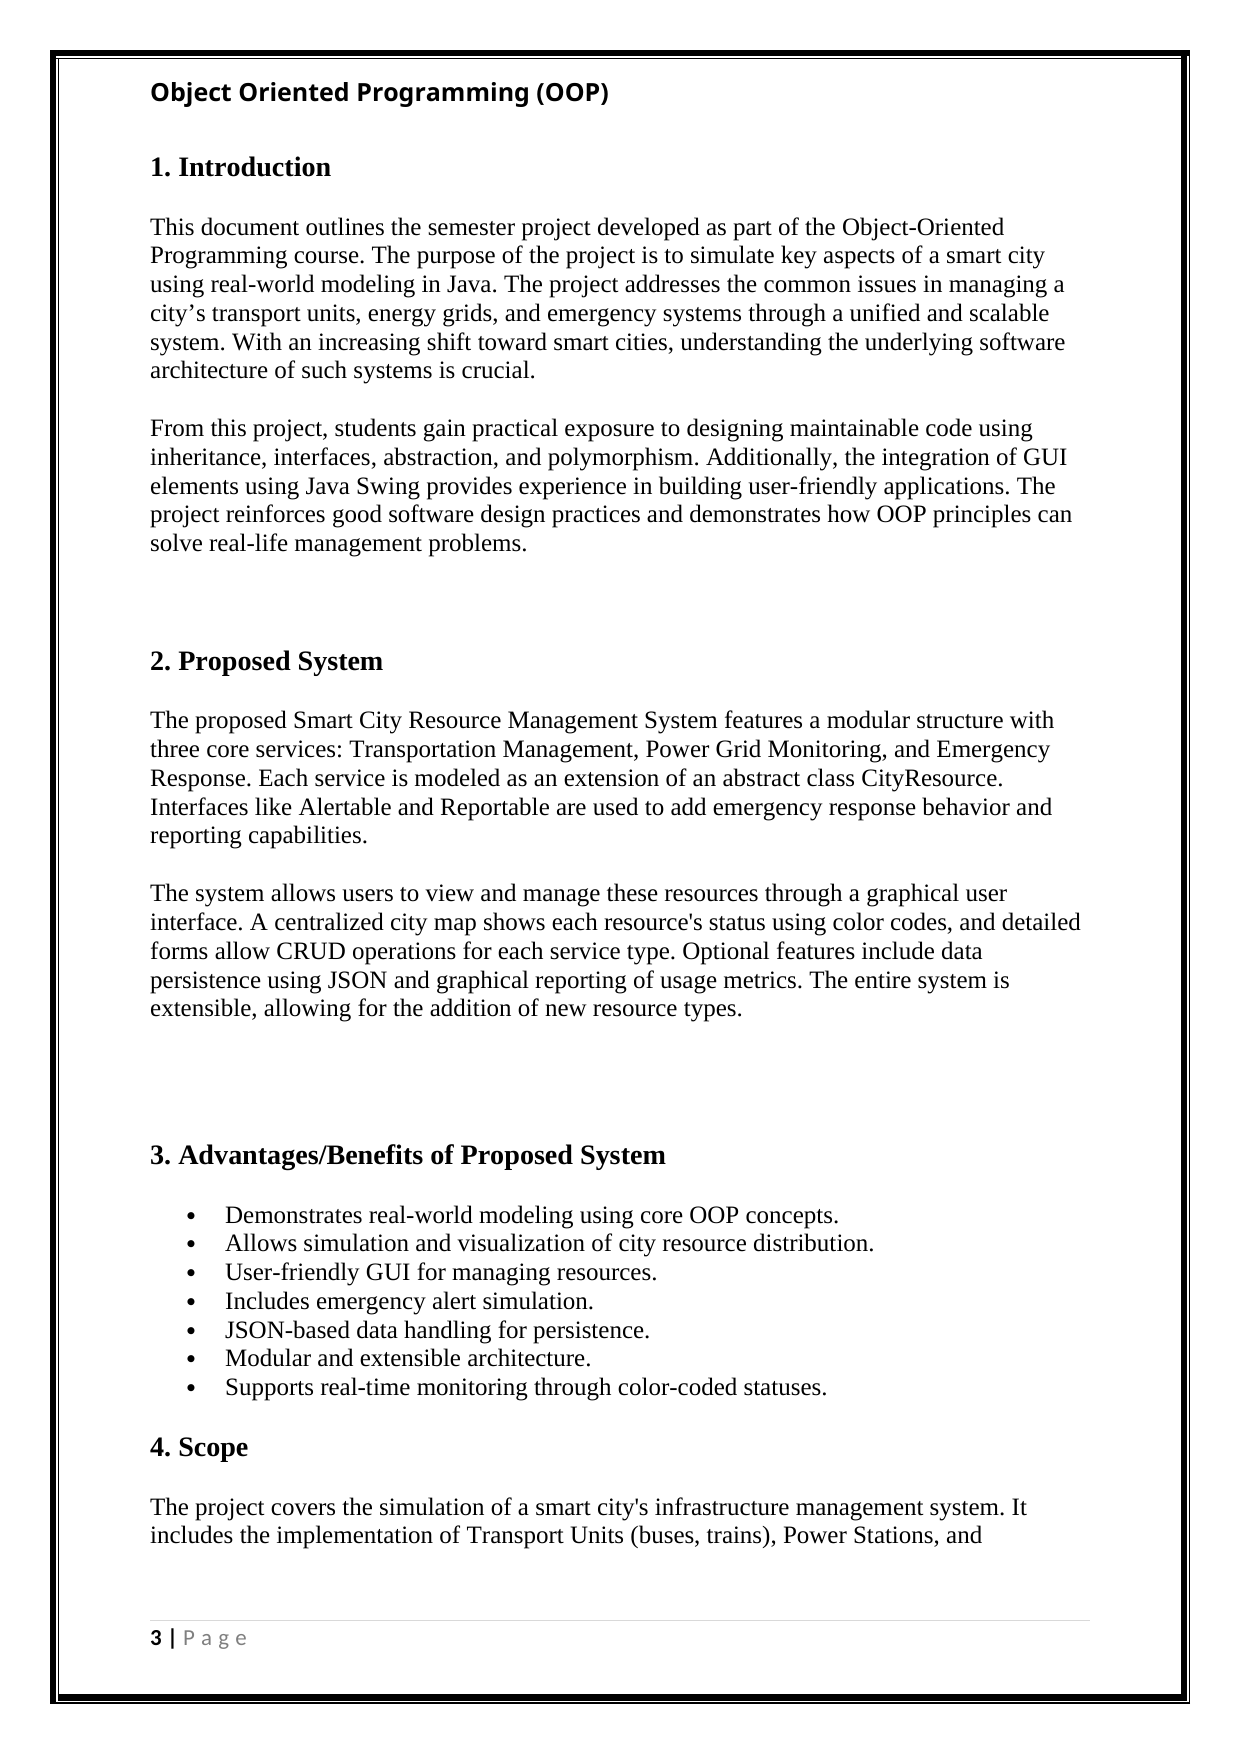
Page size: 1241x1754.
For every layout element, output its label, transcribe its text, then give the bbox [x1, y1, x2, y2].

list Includes emergency alert simulation. [187, 1286, 1090, 1315]
text This document outlines the semester project developed as part of the Object-Oriented Programming course. The purpose of the project is to simulate key aspects of a smart city using real-world modeling in Java. The project addresses the common issues in managing a city’s transport units, energy grids, and emergency systems through a unified and scalable system. With an increasing shift toward smart cities, understanding the underlying software architecture of such systems is crucial. [150, 212, 1090, 384]
list Allows simulation and visualization of city resource distribution. [187, 1228, 1090, 1257]
list JSON-based data handling for persistence. [187, 1315, 1090, 1343]
list Modular and extensible architecture. [187, 1343, 1090, 1372]
text 4. Scope [150, 1430, 1090, 1462]
list User-friendly GUI for managing resources. [187, 1257, 1090, 1286]
list Demonstrates real-world modeling using core OOP concepts. [187, 1200, 1090, 1228]
text 1. Introduction [150, 150, 1090, 182]
text From this project, students gain practical exposure to designing maintainable code using inheritance, interfaces, abstraction, and polymorphism. Additionally, the integration of GUI elements using Java Swing provides experience in building user-friendly applications. The project reinforces good software design practices and demonstrates how OOP principles can solve real-life management problems. [150, 413, 1090, 557]
text 3. Advantages/Benefits of Proposed System [150, 1138, 1090, 1171]
text 2. Proposed System [150, 644, 1090, 676]
list Supports real-time monitoring through color-coded statuses. [187, 1372, 1090, 1401]
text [150, 1492, 1090, 1549]
text The proposed Smart City Resource Management System features a modular structure with three core services: Transportation Management, Power Grid Monitoring, and Emergency Response. Each service is modeled as an extension of an abstract class CityResource. Interfaces like Alertable and Reportable are used to add emergency response behavior and reporting capabilities. [150, 706, 1090, 849]
text The system allows users to view and manage these resources through a graphical user interface. A centralized city map shows each resource's status using color codes, and detailed forms allow CRUD operations for each service type. Optional features include data persistence using JSON and graphical reporting of usage metrics. The entire system is extensible, allowing for the addition of new resource types. [150, 878, 1090, 1022]
